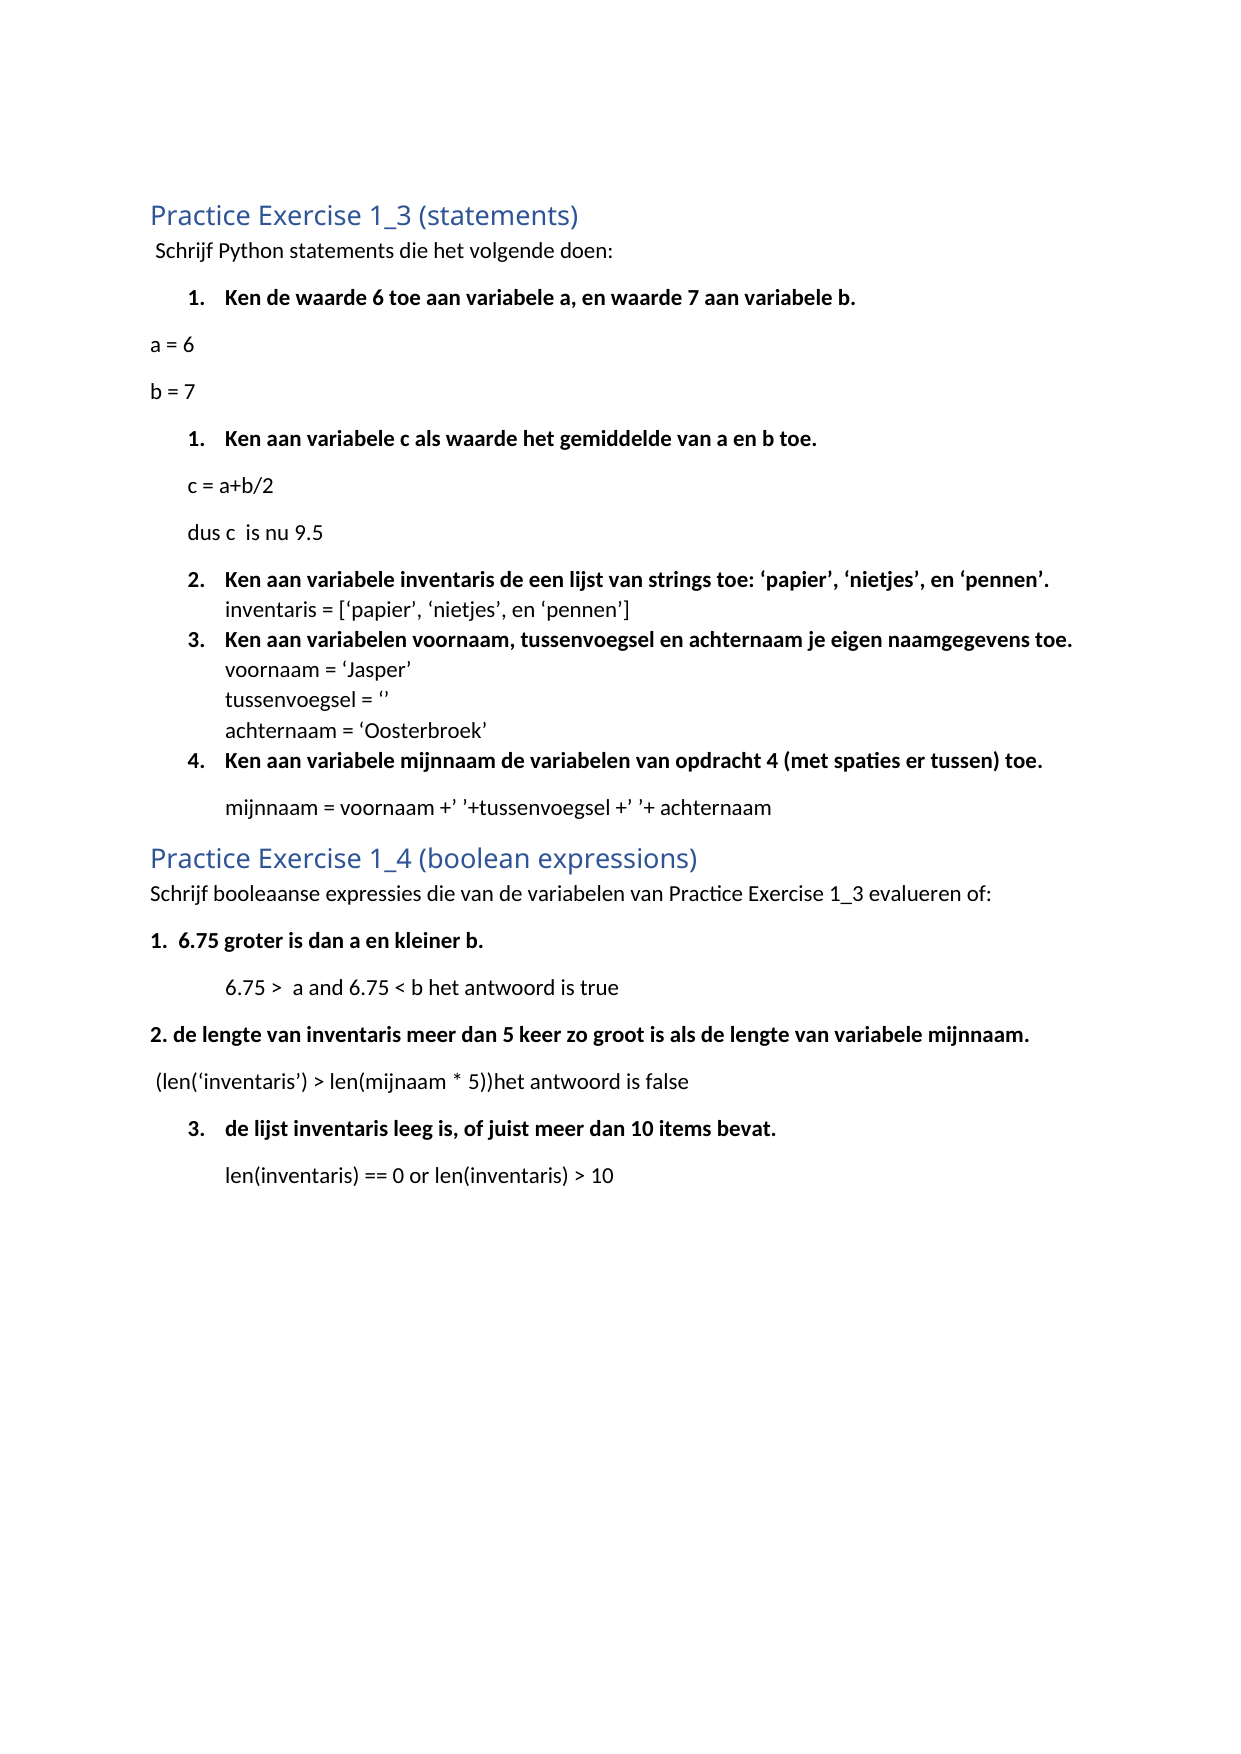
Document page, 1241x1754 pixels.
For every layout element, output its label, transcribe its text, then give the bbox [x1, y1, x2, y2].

list Ken de waarde 6 toe aan variabele a, en waarde 7 aan variabele b. [187, 283, 1090, 312]
text dus c is nu 9.5 [187, 518, 1090, 546]
text (len(‘inventaris’) > len(mijnaam * 5))het antwoord is false [150, 1067, 1090, 1095]
text a = 6 [150, 330, 1090, 358]
subtitle Practice Exercise 1_4 (boolean expressions) [150, 840, 1090, 877]
text 1. 6.75 groter is dan a en kleiner b. [150, 926, 1090, 954]
list Ken aan variabele mijnnaam de variabelen van opdracht 4 (met spaties er tussen) toe. [187, 746, 1090, 774]
text len(inventaris) == 0 or len(inventaris) > 10 [225, 1161, 1090, 1189]
text Schrijf booleaanse expressies die van de variabelen van Practice Exercise 1_3 evalueren of: [150, 879, 1090, 908]
list Ken aan variabele c als waarde het gemiddelde van a en b toe. [187, 424, 1090, 452]
text 2. de lengte van inventaris meer dan 5 keer zo groot is als de lengte van variabele mijnnaam. [150, 1020, 1090, 1048]
list voornaam = ‘Jasper’ [225, 655, 1090, 683]
text Schrijf Python statements die het volgende doen: [150, 237, 1090, 265]
list Ken aan variabele inventaris de een lijst van strings toe: ‘papier’, ‘nietjes’, en ‘pennen’. [187, 565, 1090, 593]
list 6.75 > a and 6.75 < b het antwoord is true [225, 973, 1090, 1001]
list Ken aan variabelen voornaam, tussenvoegsel en achternaam je eigen naamgegevens toe. [187, 625, 1090, 653]
list inventaris = [‘papier’, ‘nietjes’, en ‘pennen’] [225, 595, 1090, 623]
subtitle Practice Exercise 1_3 (statements) [150, 197, 1090, 234]
list tussenvoegsel = ‘’ [225, 686, 1090, 714]
text b = 7 [150, 377, 1090, 405]
list achternaam = ‘Oosterbroek’ [225, 716, 1090, 744]
text mijnnaam = voornaam +’ ’+tussenvoegsel +’ ’+ achternaam [225, 793, 1090, 821]
text c = a+b/2 [187, 471, 1090, 499]
list de lijst inventaris leeg is, of juist meer dan 10 items bevat. [187, 1114, 1090, 1142]
